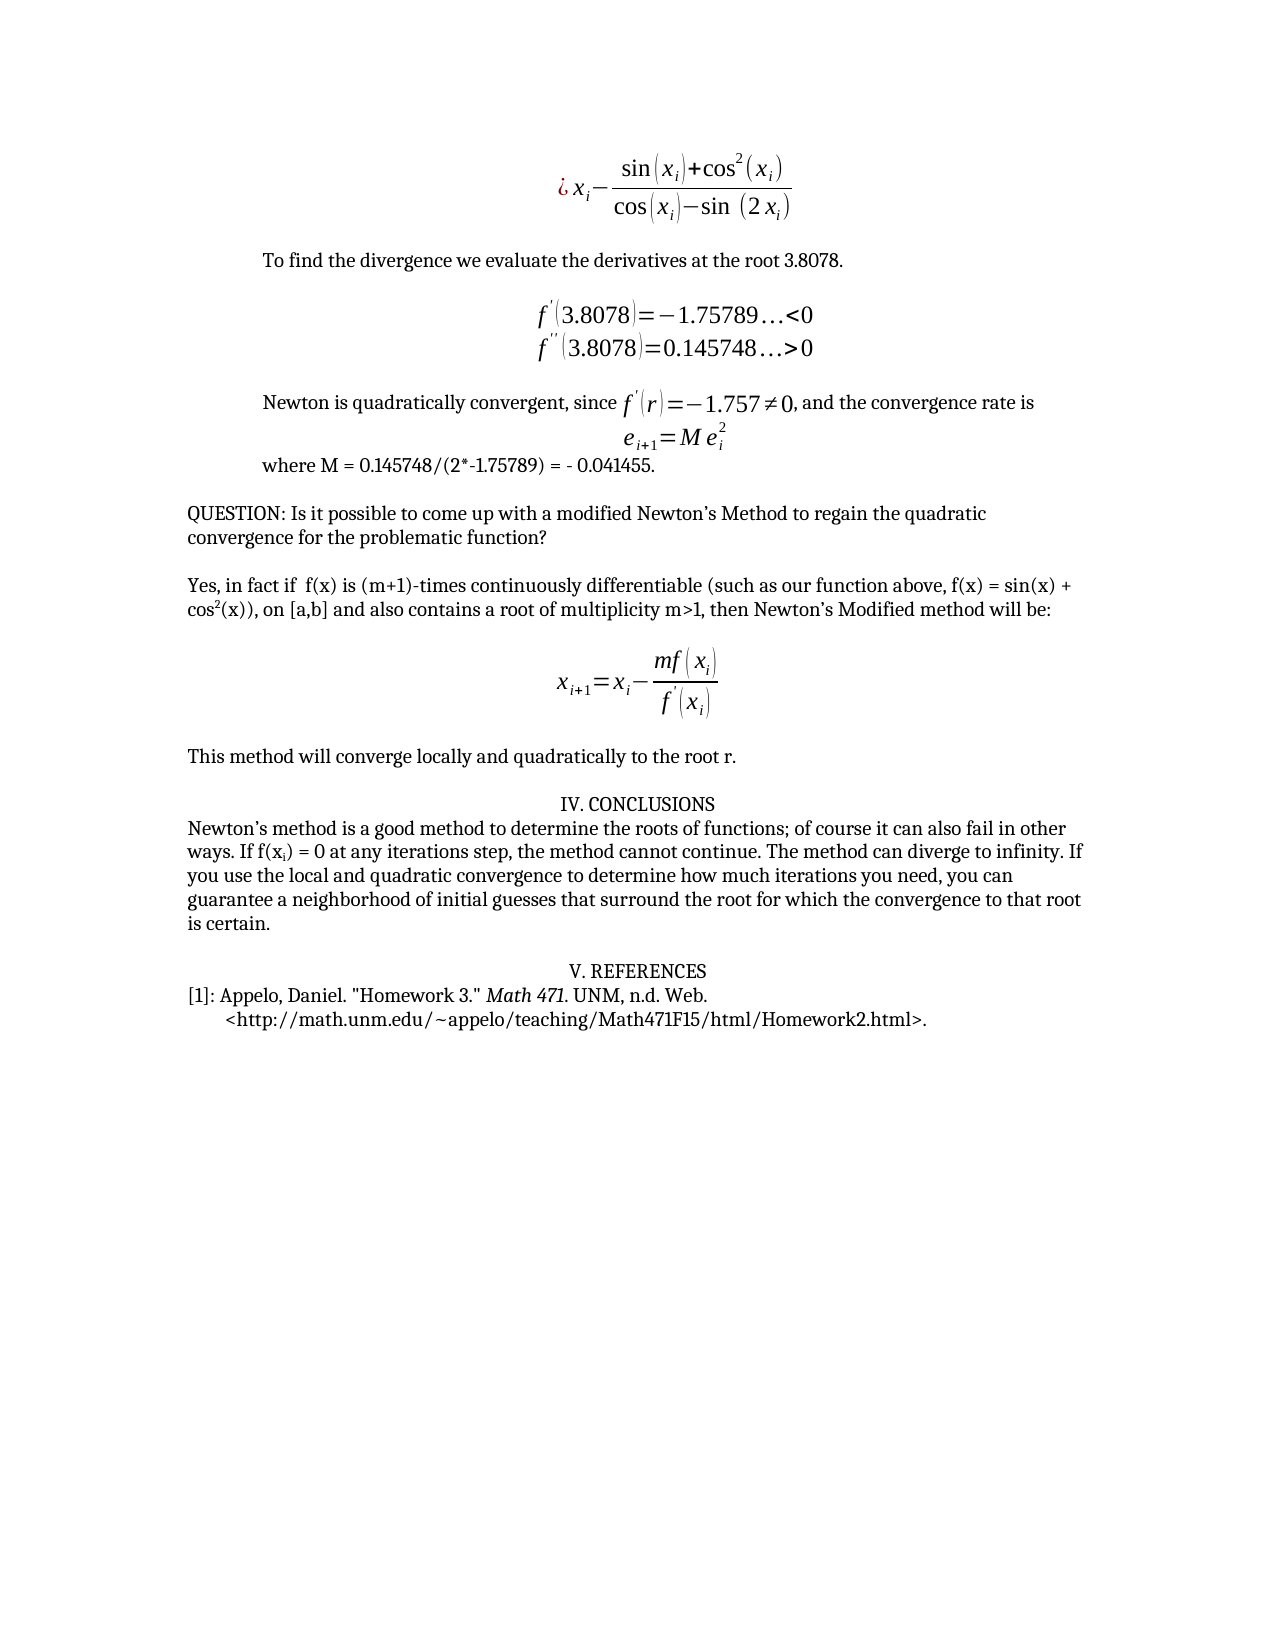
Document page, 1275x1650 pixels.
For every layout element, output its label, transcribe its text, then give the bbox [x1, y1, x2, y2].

text This method will converge locally and quadratically to the root r. [187, 744, 1087, 768]
text [1]: Appelo, Daniel. "Homework 3." Math 471. UNM, n.d. Web. <http://math.unm.edu/~appelo/teaching/Math471F15/html/Homework2.html>. [187, 984, 1087, 1032]
list To find the divergence we evaluate the derivatives at the root 3.8078. [262, 249, 1087, 273]
text Newton’s method is a good method to determine the roots of functions; of course it can also fail in other ways. If f(xi) = 0 at any iterations step, the method cannot continue. The method can diverge to infinity. If you use the local and quadratic convergence to determine how much iterations you need, you can guarantee a neighborhood of initial guesses that surround the root for which the convergence to that root is certain. [187, 816, 1087, 936]
text Yes, in fact if f(x) is (m+1)-times continuously differentiable (such as our function above, f(x) = sin(x) + cos2(x)), on [a,b] and also contains a root of multiplicity m>1, then Newton’s Modified method will be: [187, 573, 1087, 621]
text IV. CONCLUSIONS [187, 792, 1087, 816]
list where M = 0.145748/(2*-1.75789) = - 0.041455. [262, 454, 1087, 478]
text QUESTION: Is it possible to come up with a modified Newton’s Method to regain the quadratic convergence for the problematic function? [187, 502, 1087, 549]
text V. REFERENCES [187, 960, 1087, 984]
list Newton is quadratically convergent, since , and the convergence rate is [262, 386, 1087, 419]
